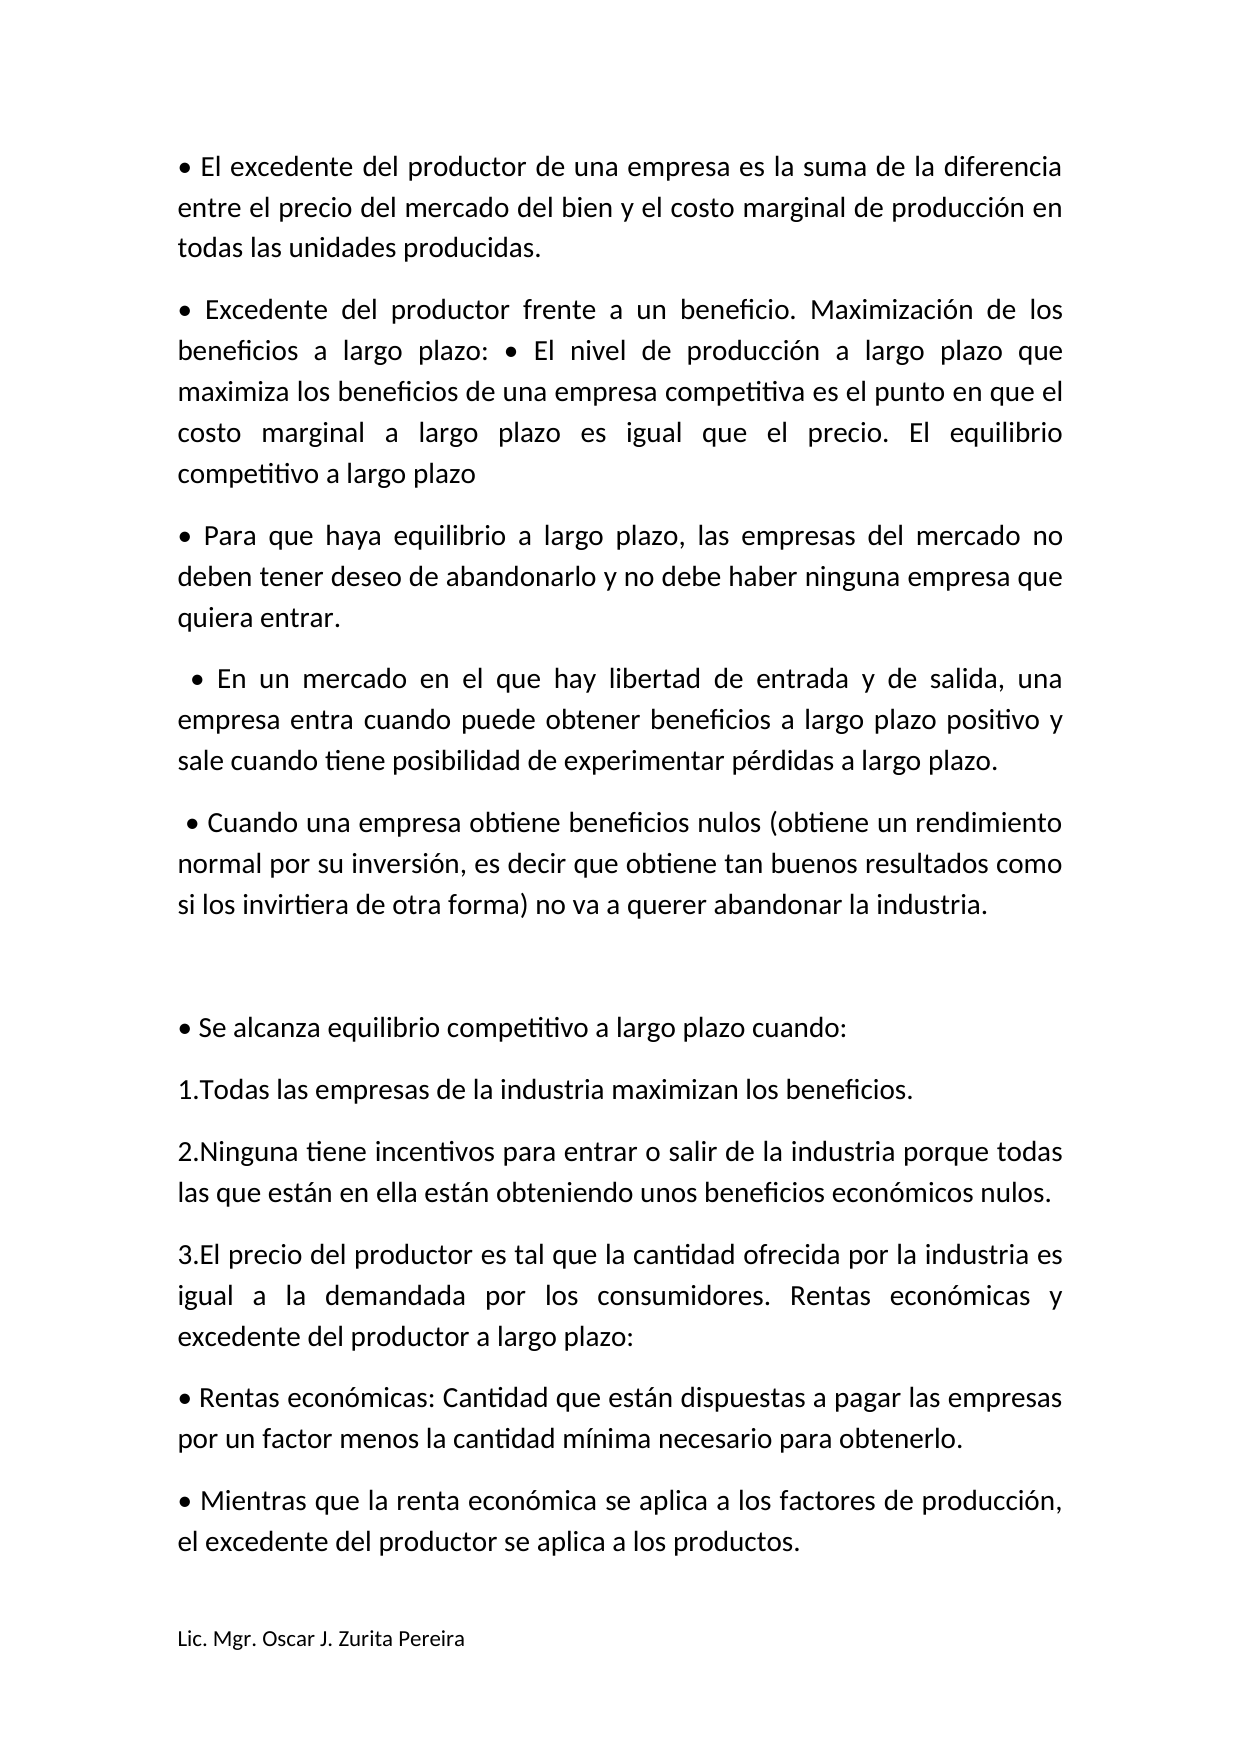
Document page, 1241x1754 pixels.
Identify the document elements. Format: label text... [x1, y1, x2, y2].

text • Rentas económicas: Cantidad que están dispuestas a pagar las empresas por un factor menos la cantidad mínima necesario para obtenerlo. [177, 1379, 1063, 1456]
text • En un mercado en el que hay libertad de entrada y de salida, una empresa entra cuando puede obtener beneficios a largo plazo positivo y sale cuando tiene posibilidad de experimentar pérdidas a largo plazo. [177, 661, 1063, 778]
text • Para que haya equilibrio a largo plazo, las empresas del mercado no deben tener deseo de abandonarlo y no debe haber ninguna empresa que quiera entrar. [177, 517, 1063, 634]
text • Mientras que la renta económica se aplica a los factores de producción, el excedente del productor se aplica a los productos. [177, 1482, 1063, 1559]
text • Excedente del productor frente a un beneficio. Maximización de los beneficios a largo plazo: • El nivel de producción a largo plazo que maximiza los beneficios de una empresa competitiva es el punto en que el costo marginal a largo plazo es igual que el precio. El equilibrio competitivo a largo plazo [177, 291, 1063, 491]
text 2.Ninguna tiene incentivos para entrar o salir de la industria porque todas las que están en ella están obteniendo unos beneficios económicos nulos. [177, 1133, 1063, 1210]
text • Se alcanza equilibrio competitivo a largo plazo cuando: [177, 1009, 1063, 1045]
text • El excedente del productor de una empresa es la suma de la diferencia entre el precio del mercado del bien y el costo marginal de producción en todas las unidades producidas. [177, 148, 1063, 265]
text 3.El precio del productor es tal que la cantidad ofrecida por la industria es igual a la demandada por los consumidores. Rentas económicas y excedente del productor a largo plazo: [177, 1236, 1063, 1353]
text • Cuando una empresa obtiene beneficios nulos (obtiene un rendimiento normal por su inversión, es decir que obtiene tan buenos resultados como si los invirtiera de otra forma) no va a querer abandonar la industria. [177, 804, 1063, 922]
text 1.Todas las empresas de la industria maximizan los beneficios. [177, 1071, 1063, 1107]
